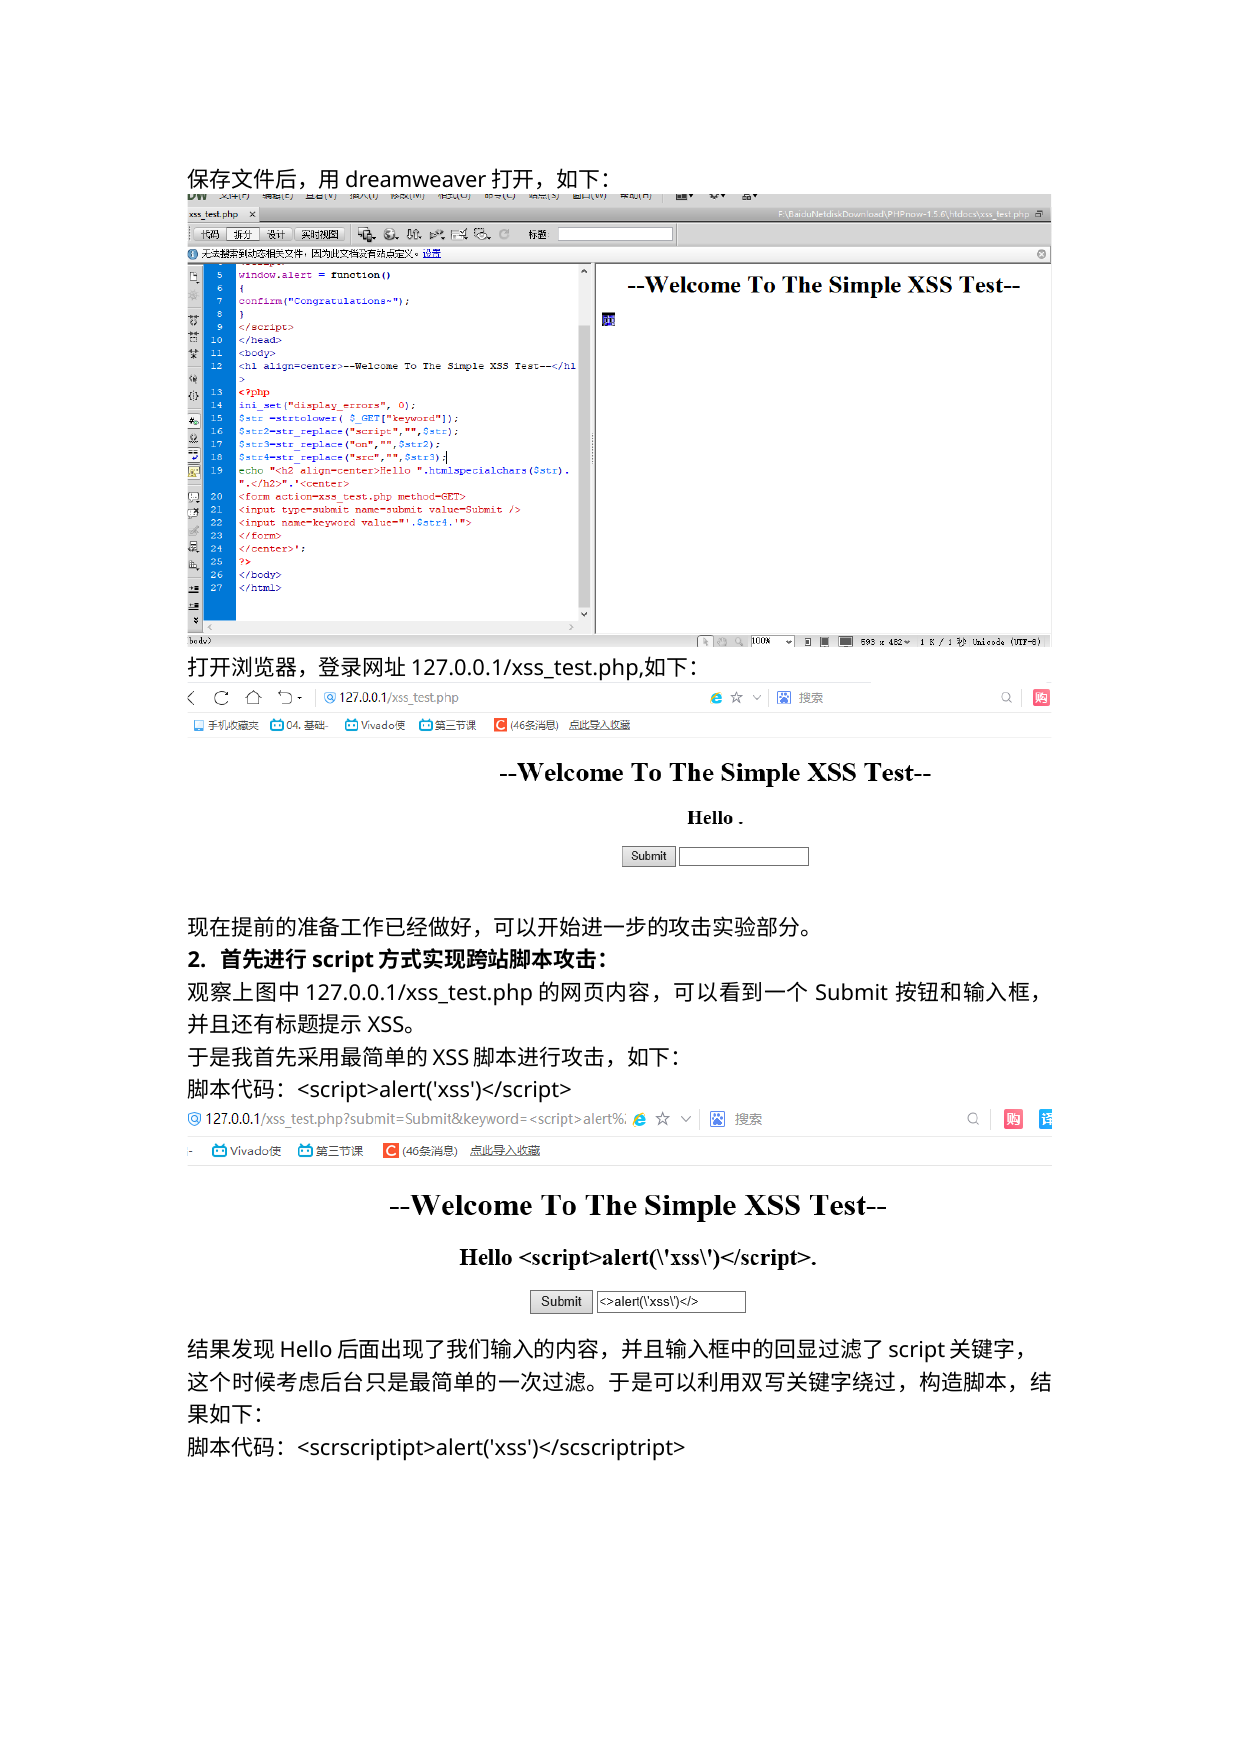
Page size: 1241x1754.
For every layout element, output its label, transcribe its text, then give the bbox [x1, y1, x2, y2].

list 脚本代码：<scrscriptipt>alert('xss')</scscriptript> [187, 1429, 1053, 1462]
list 于是我首先采用最简单的XSS脚本进行攻击，如下： [187, 1039, 1053, 1072]
list 打开浏览器，登录网址127.0.0.1/xss_test.php,如下： [187, 649, 1053, 682]
list 脚本代码：<script>alert('xss')</script> [187, 1072, 1053, 1104]
list 结果发现Hello后面出现了我们输入的内容，并且输入框中的回显过滤了script关键字， [187, 1332, 1053, 1364]
list 首先进行script方式实现跨站脚本攻击： [187, 942, 1053, 974]
list 观察上图中127.0.0.1/xss_test.php的网页内容，可以看到一个 Submit 按钮和输入框，并且还有标题提示 XSS。 [187, 974, 1053, 1039]
picture [187, 682, 1052, 902]
list 这个时候考虑后台只是最简单的一次过滤。于是可以利用双写关键字绕过，构造脚本，结果如下： [187, 1364, 1053, 1429]
list 保存文件后，用dreamweaver打开，如下： [187, 162, 1053, 194]
picture [187, 194, 1052, 647]
picture [187, 1104, 1052, 1332]
list 现在提前的准备工作已经做好，可以开始进一步的攻击实验部分。 [187, 909, 1053, 942]
